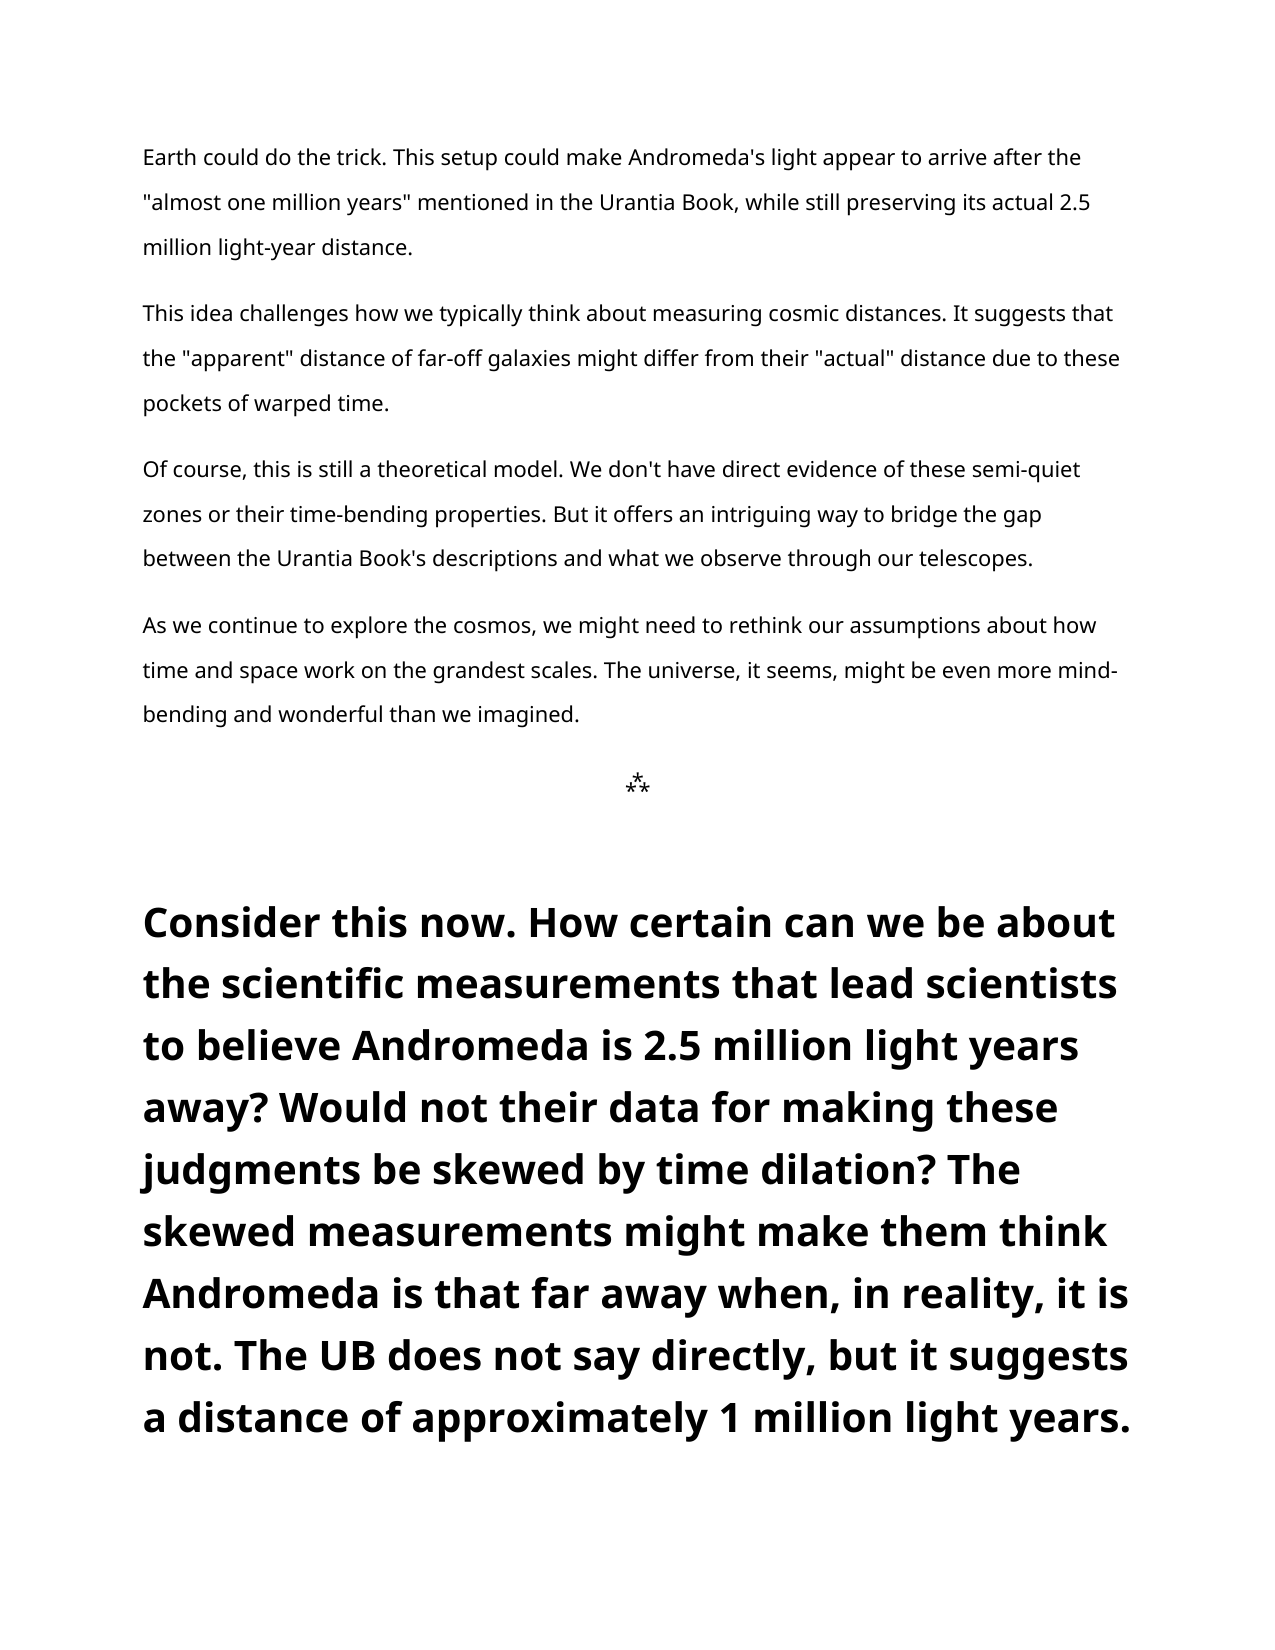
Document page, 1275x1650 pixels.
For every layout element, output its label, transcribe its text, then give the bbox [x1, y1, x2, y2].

text This idea challenges how we typically think about measuring cosmic distances. It suggests that the "apparent" distance of far-off galaxies might differ from their "actual" distance due to these pockets of warped time. [142, 298, 1133, 417]
text ⁂ [142, 766, 1133, 796]
text Of course, this is still a theoretical model. We don't have direct evidence of these semi-quiet zones or their time-bending properties. But it offers an intriguing way to bridge the gap between the Urantia Book's descriptions and what we observe through our telescopes. [142, 454, 1133, 573]
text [142, 142, 1133, 261]
text Consider this now. How certain can we be about the scientific measurements that lead scientists to believe Andromeda is 2.5 million light years away? Would not their data for making these judgments be skewed by time dilation? The skewed measurements might make them think Andromeda is that far away when, in reality, it is not. The UB does not say directly, but it suggests a distance of approximately 1 million light years. [142, 893, 1133, 1444]
text As we continue to explore the cosmos, we might need to rethink our assumptions about how time and space work on the grandest scales. The universe, it seems, might be even more mind-bending and wonderful than we imagined. [142, 610, 1133, 729]
